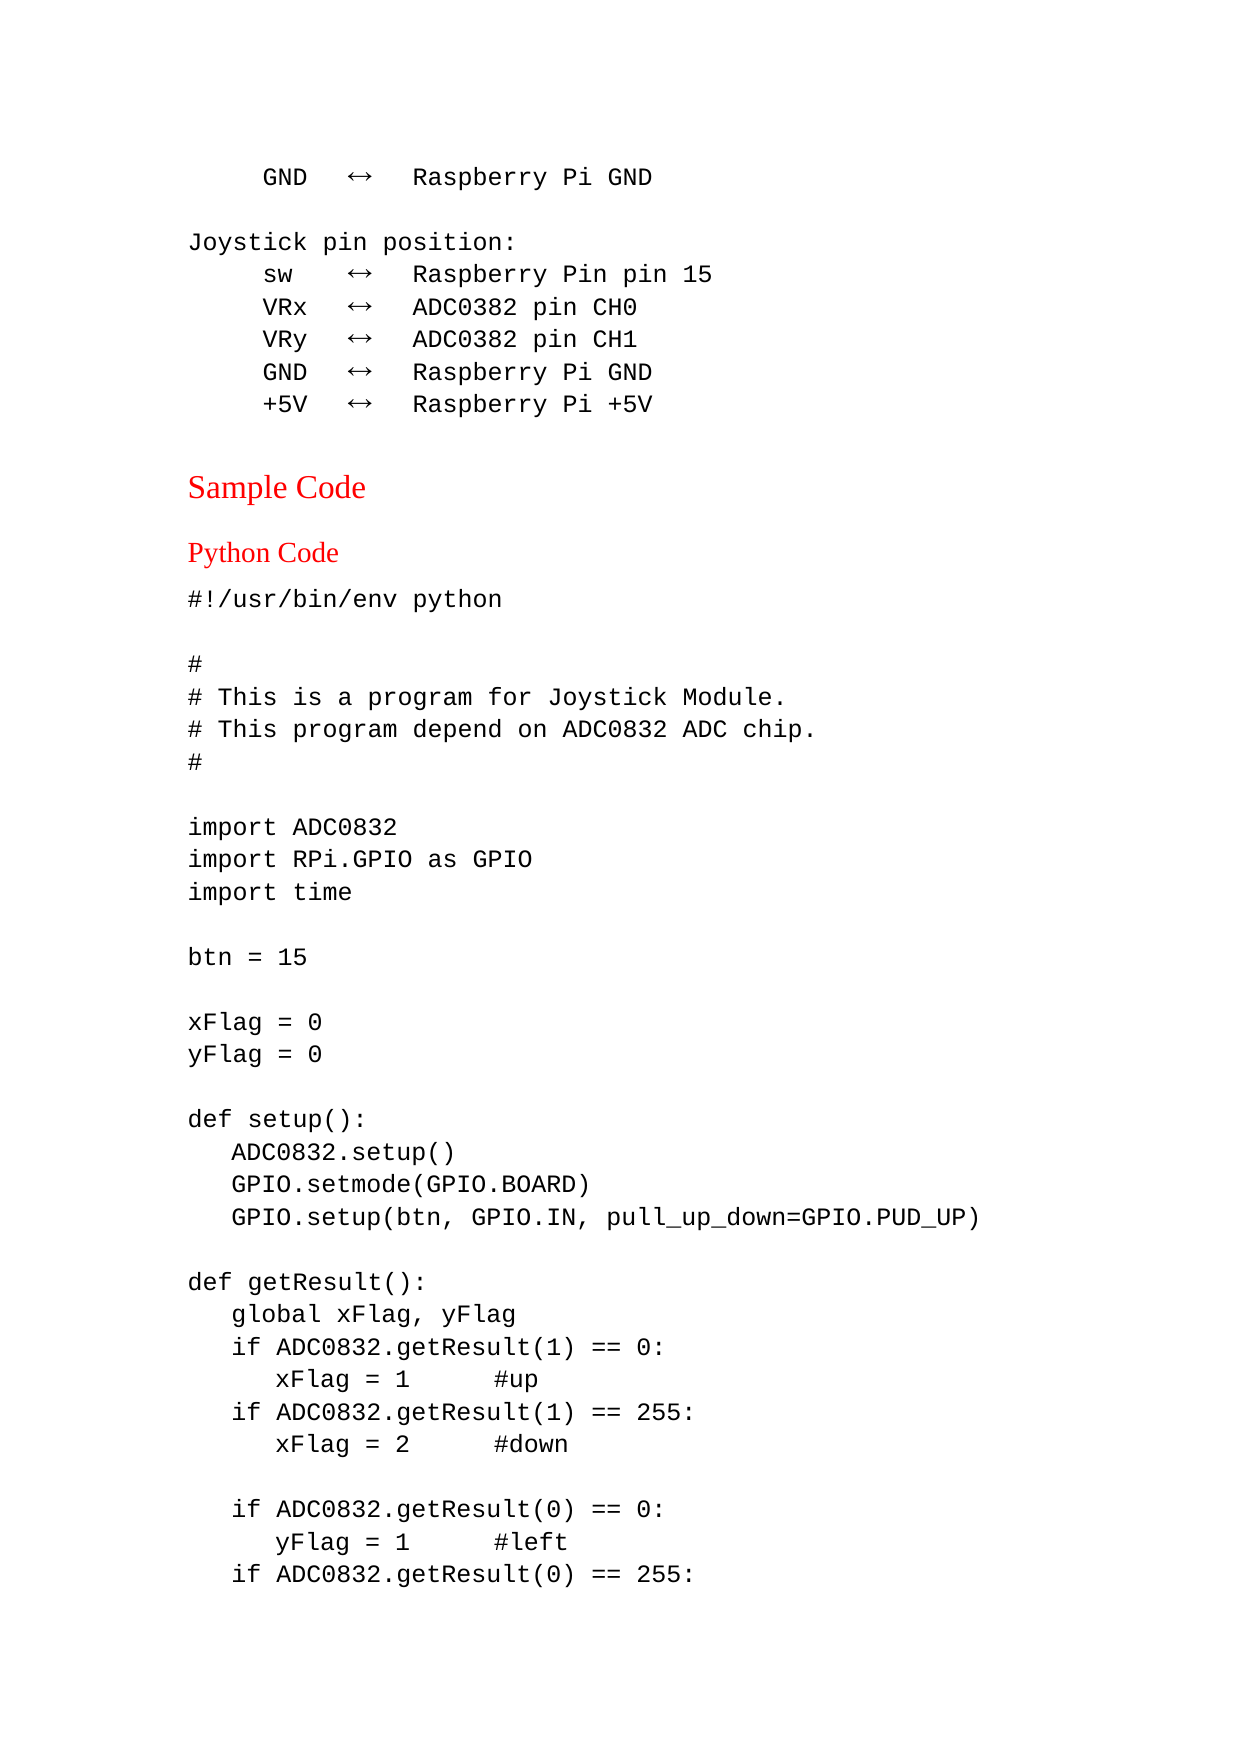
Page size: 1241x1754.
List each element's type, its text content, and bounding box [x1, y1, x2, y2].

text xFlag = 2 #down [187, 1429, 1053, 1462]
text if ADC0832.getResult(0) == 255: [187, 1559, 1053, 1592]
text GND Raspberry Pi GND [187, 357, 1053, 389]
text VRx ADC0382 pin CH0 [187, 292, 1053, 324]
text GPIO.setmode(GPIO.BOARD) [187, 1169, 1053, 1202]
text btn = 15 [187, 942, 1053, 974]
text xFlag = 0 [187, 1007, 1053, 1039]
text # This program depend on ADC0832 ADC chip. [187, 714, 1053, 747]
text import RPi.GPIO as GPIO [187, 844, 1053, 877]
text Sample Code [187, 454, 1053, 519]
text ADC0832.setup() [187, 1137, 1053, 1169]
text Joystick pin position: [187, 227, 1053, 259]
text global xFlag, yFlag [187, 1299, 1053, 1332]
text +5V Raspberry Pi +5V [187, 389, 1053, 422]
text sw Raspberry Pin pin 15 [187, 259, 1053, 292]
text if ADC0832.getResult(1) == 0: [187, 1332, 1053, 1364]
text yFlag = 0 [187, 1039, 1053, 1072]
text GND Raspberry Pi GND [187, 162, 1053, 194]
text yFlag = 1 #left [187, 1527, 1053, 1559]
text def getResult(): [187, 1267, 1053, 1299]
text import ADC0832 [187, 812, 1053, 844]
text GPIO.setup(btn, GPIO.IN, pull_up_down=GPIO.PUD_UP) [187, 1202, 1053, 1234]
text xFlag = 1 #up [187, 1364, 1053, 1397]
text def setup(): [187, 1104, 1053, 1137]
text # This is a program for Joystick Module. [187, 682, 1053, 714]
text if ADC0832.getResult(0) == 0: [187, 1494, 1053, 1527]
text # [187, 649, 1053, 682]
text Python Code [187, 519, 1053, 584]
text # [187, 747, 1053, 779]
text if ADC0832.getResult(1) == 255: [187, 1397, 1053, 1429]
text import time [187, 877, 1053, 909]
text #!/usr/bin/env python [187, 584, 1053, 617]
text VRy ADC0382 pin CH1 [187, 324, 1053, 357]
